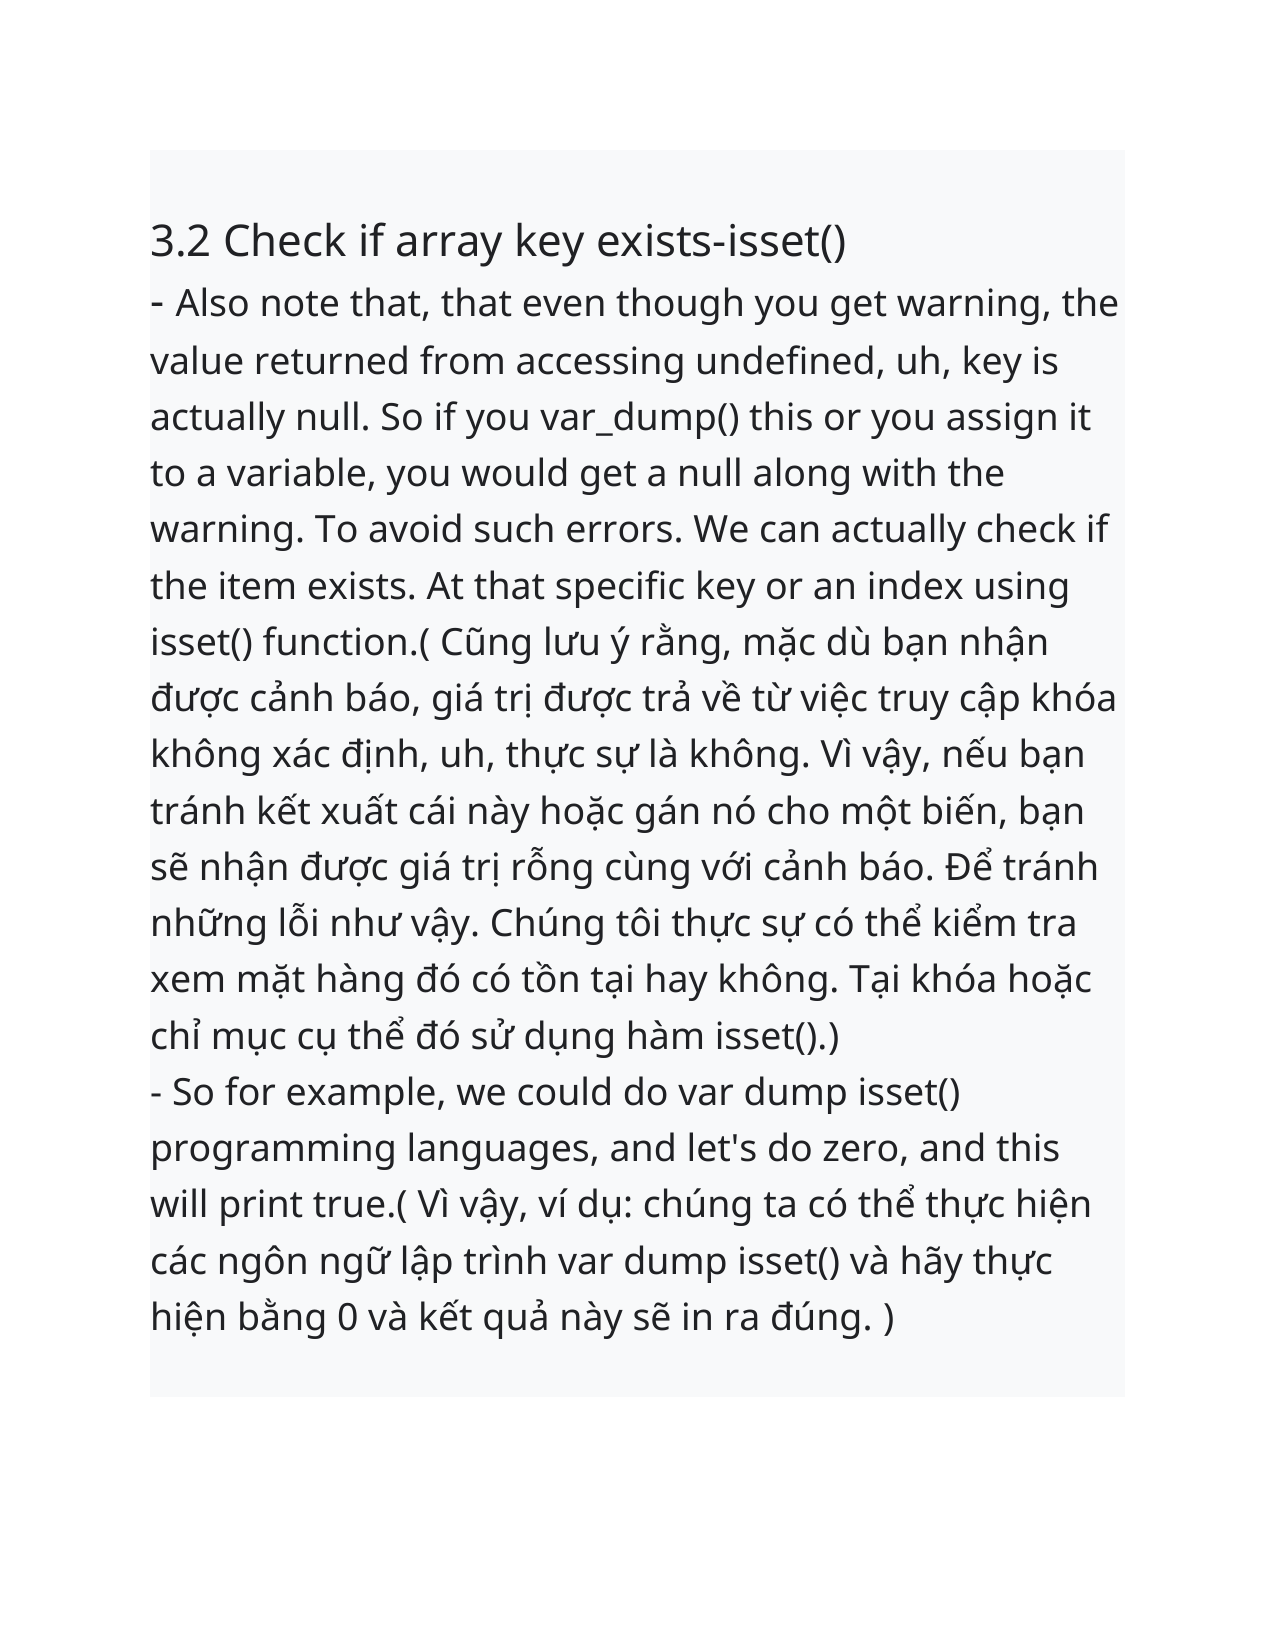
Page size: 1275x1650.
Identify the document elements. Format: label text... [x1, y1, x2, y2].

text - So for example, we could do var dump isset() programming languages, and let's do zero, and this will print true.( Vì vậy, ví dụ: chúng ta có thể thực hiện các ngôn ngữ lập trình var dump isset() và hãy thực hiện bằng 0 và kết quả này sẽ in ra đúng. ) [150, 1060, 1125, 1341]
text 3.2 Check if array key exists-isset() [150, 209, 1125, 269]
text - Also note that, that even though you get warning, the value returned from accessing undefined, uh, key is actually null. So if you var_dump() this or you assign it to a variable, you would get a null along with the warning. To avoid such errors. We can actually check if the item exists. At that specific key or an index using isset() function.( Cũng lưu ý rằng, mặc dù bạn nhận được cảnh báo, giá trị được trả về từ việc truy cập khóa không xác định, uh, thực sự là không. Vì vậy, nếu bạn tránh kết xuất cái này hoặc gán nó cho một biến, bạn sẽ nhận được giá trị rỗng cùng với cảnh báo. Để tránh những lỗi như vậy. Chúng tôi thực sự có thể kiểm tra xem mặt hàng đó có tồn tại hay không. Tại khóa hoặc chỉ mục cụ thể đó sử dụng hàm isset().) [150, 269, 1125, 1060]
